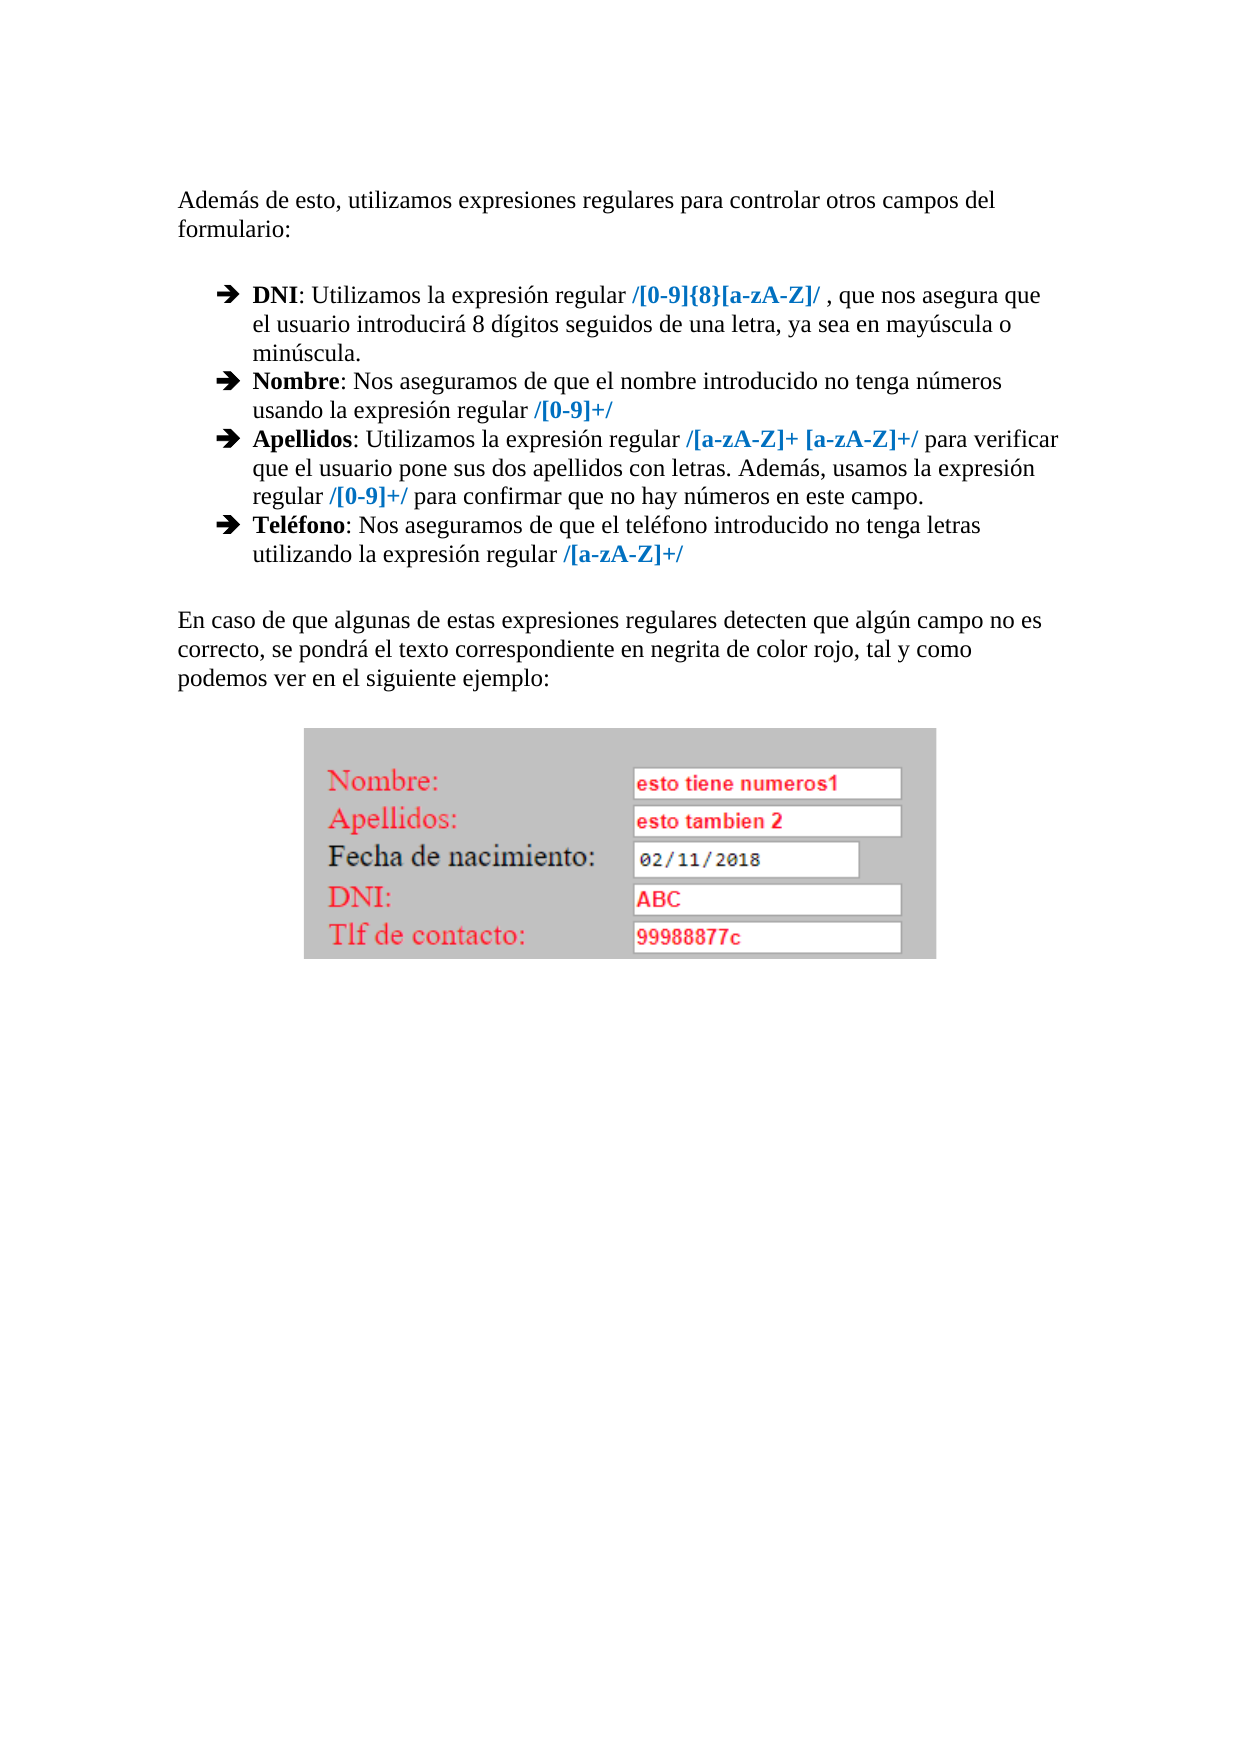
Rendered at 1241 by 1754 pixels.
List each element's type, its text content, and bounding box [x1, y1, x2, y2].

list Apellidos: Utilizamos la expresión regular /[a-zA-Z]+ [a-zA-Z]+/ para verificar que el usuario pone sus dos apellidos con letras. Además, usamos la expresión regular /[0-9]+/ para confirmar que no hay números en este campo. [215, 424, 1063, 510]
list Nombre: Nos aseguramos de que el nombre introducido no tenga números usando la expresión regular /[0-9]+/ [215, 366, 1063, 424]
text En caso de que algunas de estas expresiones regulares detecten que algún campo no es correcto, se pondrá el texto correspondiente en negrita de color rojo, tal y como podemos ver en el siguiente ejemplo: [177, 605, 1063, 691]
list Teléfono: Nos aseguramos de que el teléfono introducido no tenga letras utilizando la expresión regular /[a-zA-Z]+/ [215, 510, 1063, 568]
list DNI: Utilizamos la expresión regular /[0-9]{8}[a-zA-Z]/ , que nos asegura que el usuario introducirá 8 dígitos seguidos de una letra, ya sea en mayúscula o minúscula. [215, 280, 1063, 366]
text Además de esto, utilizamos expresiones regulares para controlar otros campos del formulario: [177, 185, 1063, 243]
picture [303, 728, 937, 959]
